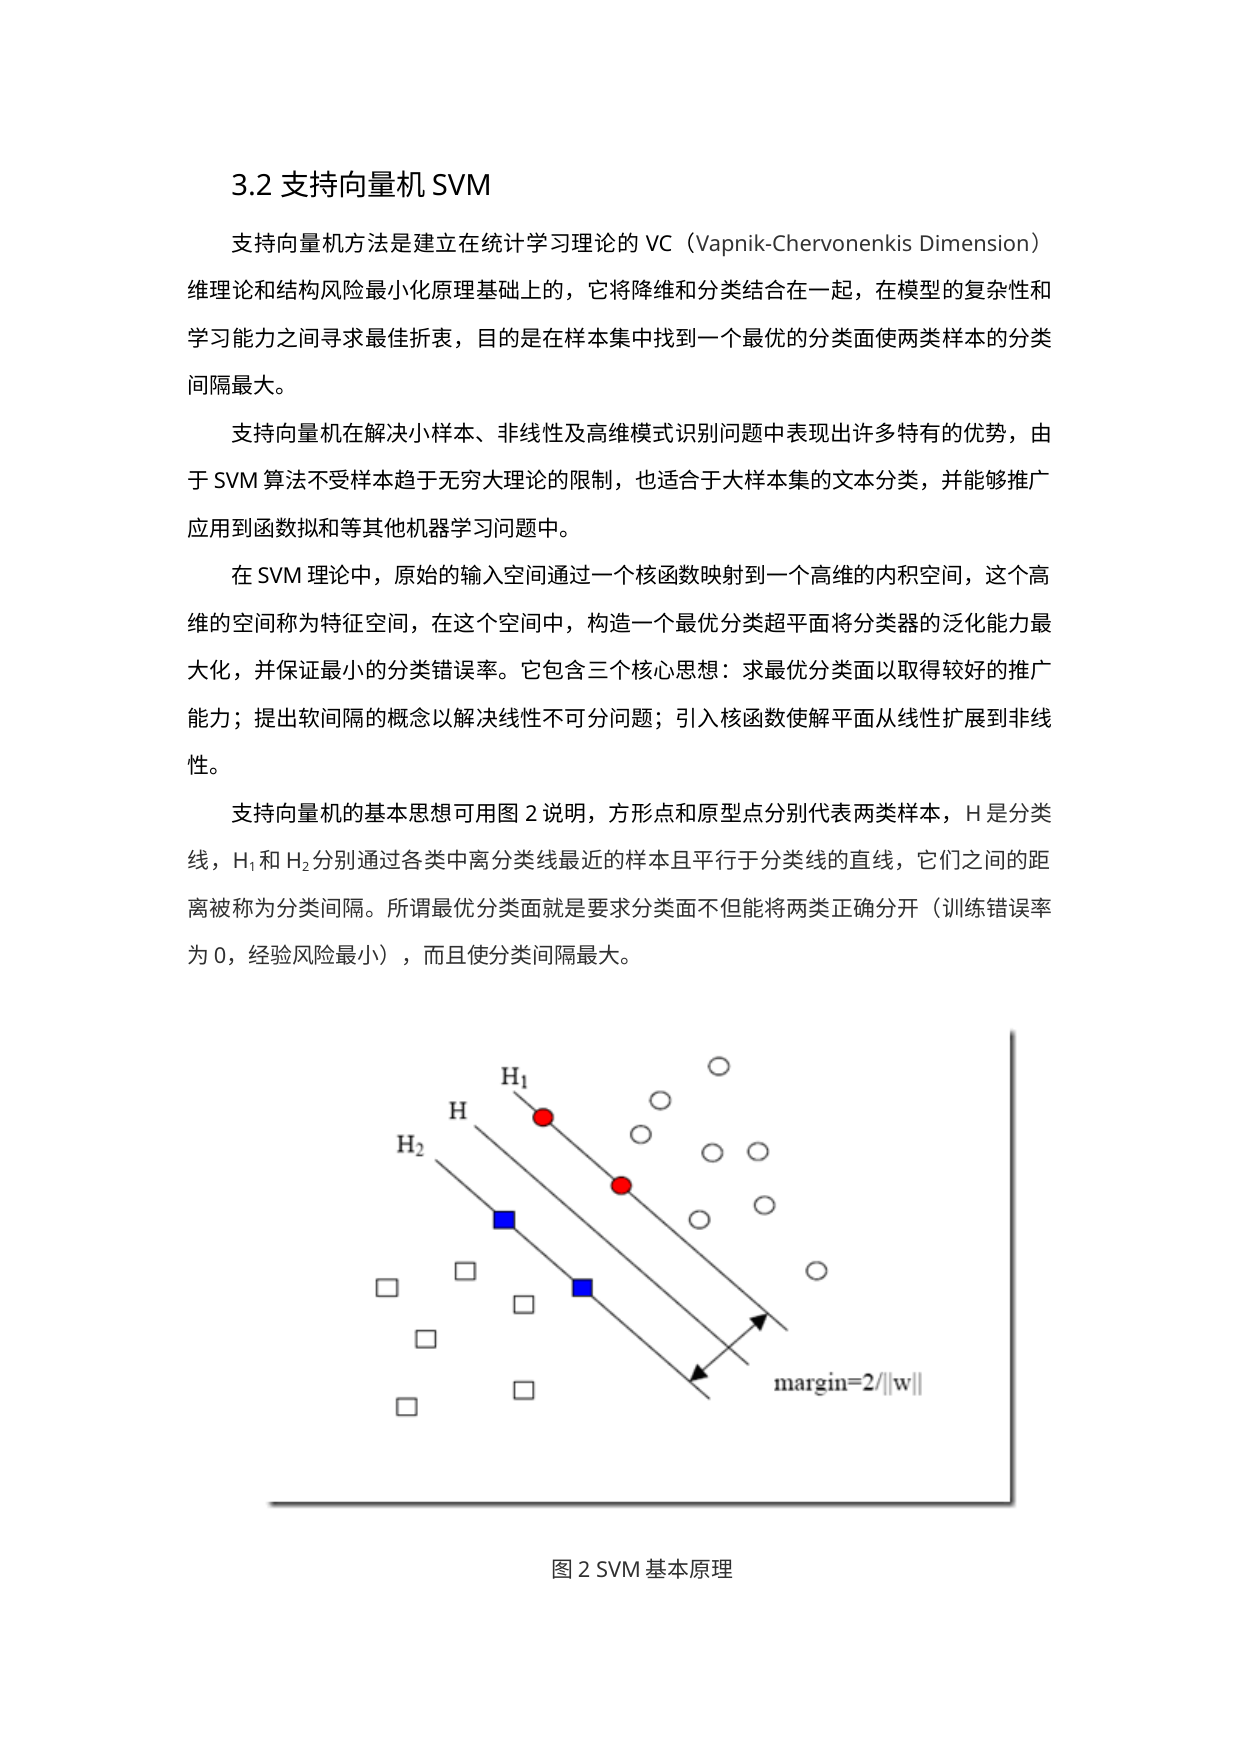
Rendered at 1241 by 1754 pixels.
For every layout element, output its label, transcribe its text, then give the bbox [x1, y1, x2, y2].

text 支持向量机的基本思想可用图2说明，方形点和原型点分别代表两类样本，H是分类线，H1和H2分别通过各类中离分类线最近的样本且平行于分类线的直线，它们之间的距离被称为分类间隔。所谓最优分类面就是要求分类面不但能将两类正确分开（训练错误率为0，经验风险最小），而且使分类间隔最大。 [187, 796, 1053, 970]
text 图2 SVM基本原理 [187, 1552, 1053, 1583]
text 在SVM理论中，原始的输入空间通过一个核函数映射到一个高维的内积空间，这个高维的空间称为特征空间，在这个空间中，构造一个最优分类超平面将分类器的泛化能力最大化，并保证最小的分类错误率。它包含三个核心思想：求最优分类面以取得较好的推广能力；提出软间隔的概念以解决线性不可分问题；引入核函数使解平面从线性扩展到非线性。 [187, 558, 1053, 780]
picture [238, 986, 1046, 1535]
text 3.2 支持向量机SVM [187, 162, 1053, 204]
text 支持向量机在解决小样本、非线性及高维模式识别问题中表现出许多特有的优势，由于SVM算法不受样本趋于无穷大理论的限制，也适合于大样本集的文本分类，并能够推广应用到函数拟和等其他机器学习问题中。 [187, 416, 1053, 542]
text 支持向量机方法是建立在统计学习理论的VC（Vapnik-Chervonenkis Dimension）维理论和结构风险最小化原理基础上的，它将降维和分类结合在一起，在模型的复杂性和学习能力之间寻求最佳折衷，目的是在样本集中找到一个最优的分类面使两类样本的分类间隔最大。 [187, 226, 1053, 400]
